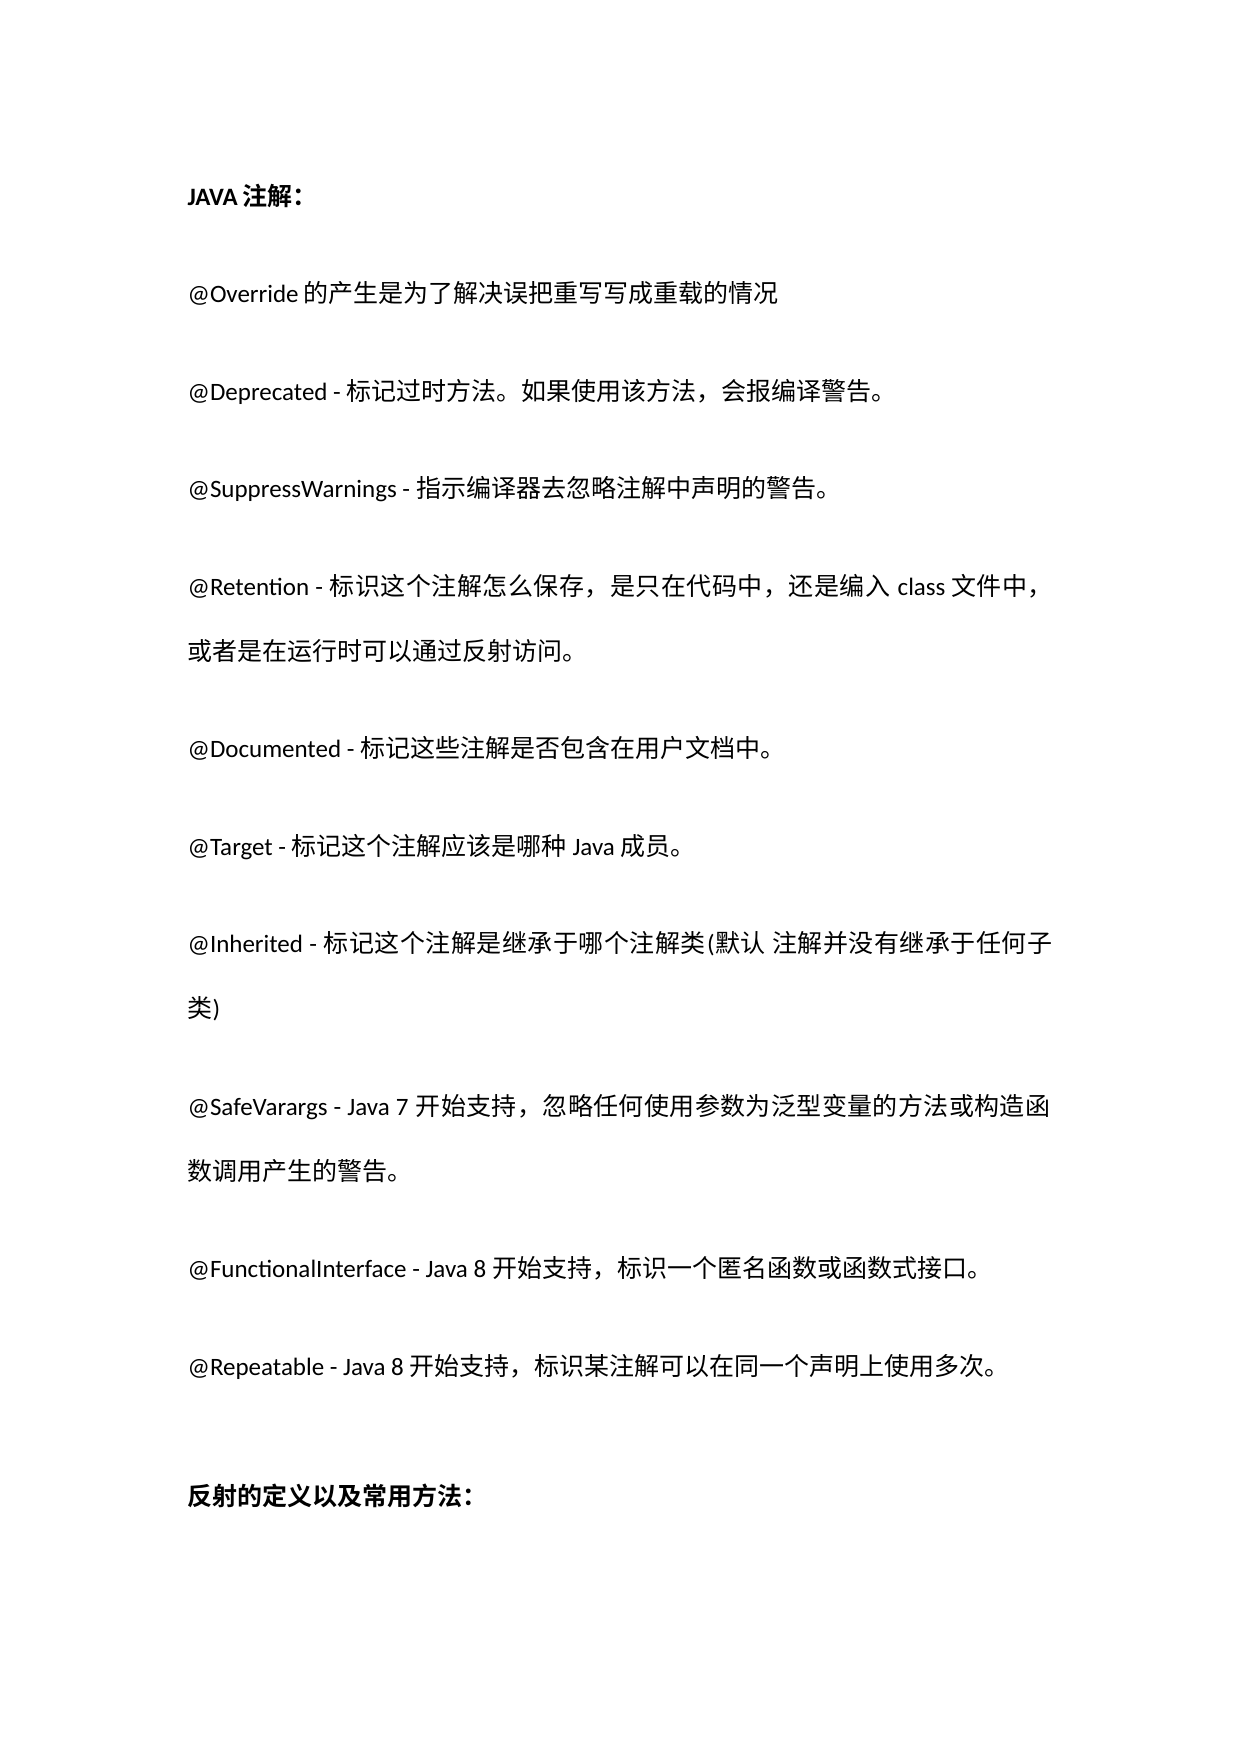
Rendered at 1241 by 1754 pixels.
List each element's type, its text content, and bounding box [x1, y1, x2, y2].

text @Repeatable - Java 8 开始支持，标识某注解可以在同一个声明上使用多次。 [187, 1332, 1053, 1397]
text 反射的定义以及常用方法： [187, 1462, 1053, 1527]
text @Deprecated - 标记过时方法。如果使用该方法，会报编译警告。 [187, 357, 1053, 422]
text @Retention - 标识这个注解怎么保存，是只在代码中，还是编入class文件中，或者是在运行时可以通过反射访问。 [187, 552, 1053, 682]
text @Override的产生是为了解决误把重写写成重载的情况 [187, 259, 1053, 324]
text @SafeVarargs - Java 7 开始支持，忽略任何使用参数为泛型变量的方法或构造函数调用产生的警告。 [187, 1072, 1053, 1202]
text @Documented - 标记这些注解是否包含在用户文档中。 [187, 714, 1053, 779]
text @Inherited - 标记这个注解是继承于哪个注解类(默认 注解并没有继承于任何子类) [187, 909, 1053, 1039]
text @Target - 标记这个注解应该是哪种 Java 成员。 [187, 812, 1053, 877]
text @SuppressWarnings - 指示编译器去忽略注解中声明的警告。 [187, 454, 1053, 519]
text @FunctionalInterface - Java 8 开始支持，标识一个匿名函数或函数式接口。 [187, 1234, 1053, 1299]
text JAVA注解： [187, 162, 1053, 227]
